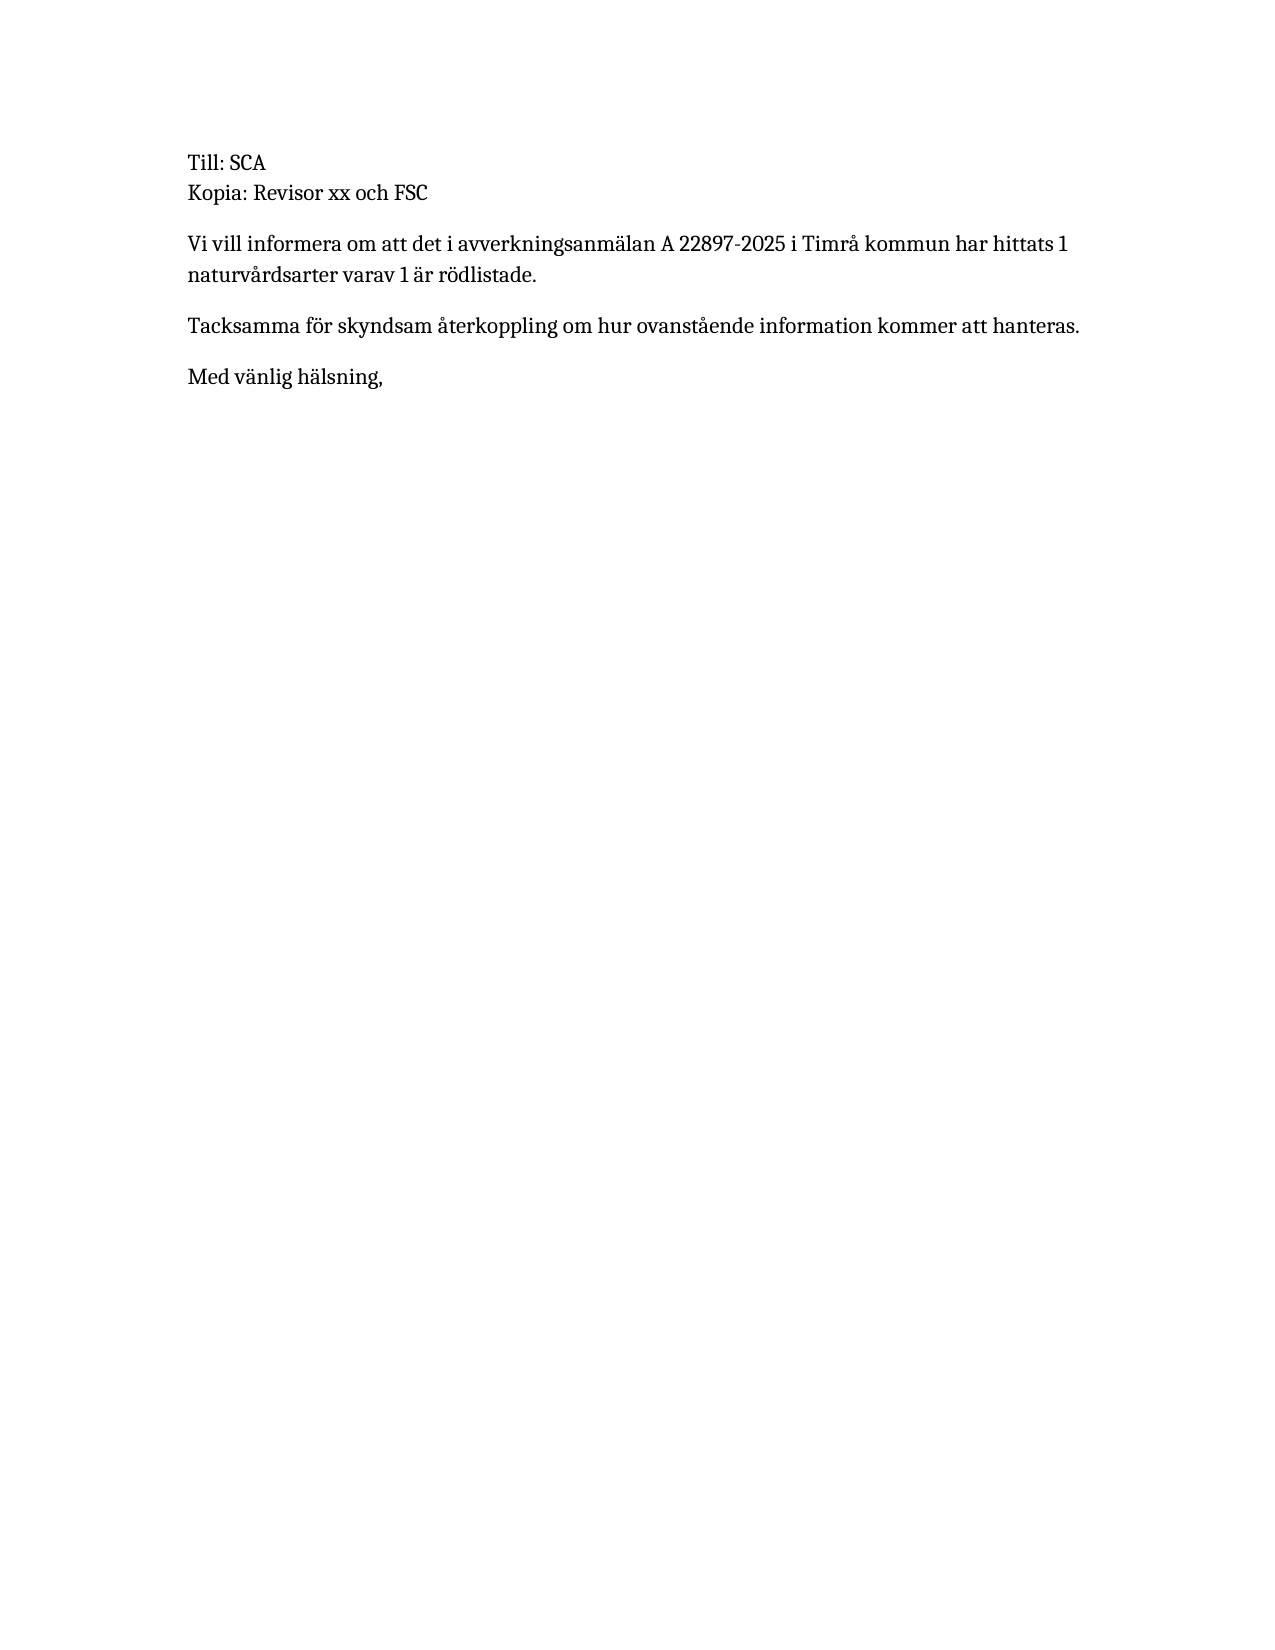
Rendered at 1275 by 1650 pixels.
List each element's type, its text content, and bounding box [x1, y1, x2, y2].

text Till: SCA Kopia: Revisor xx och FSC [187, 150, 1087, 207]
text Tacksamma för skyndsam återkoppling om hur ovanstående information kommer att hanteras. [187, 312, 1087, 339]
text Vi vill informera om att det i avverkningsanmälan A 22897-2025 i Timrå kommun har hittats 1 naturvårdsarter varav 1 är rödlistade. [187, 231, 1087, 288]
text Med vänlig hälsning, [187, 363, 1087, 420]
